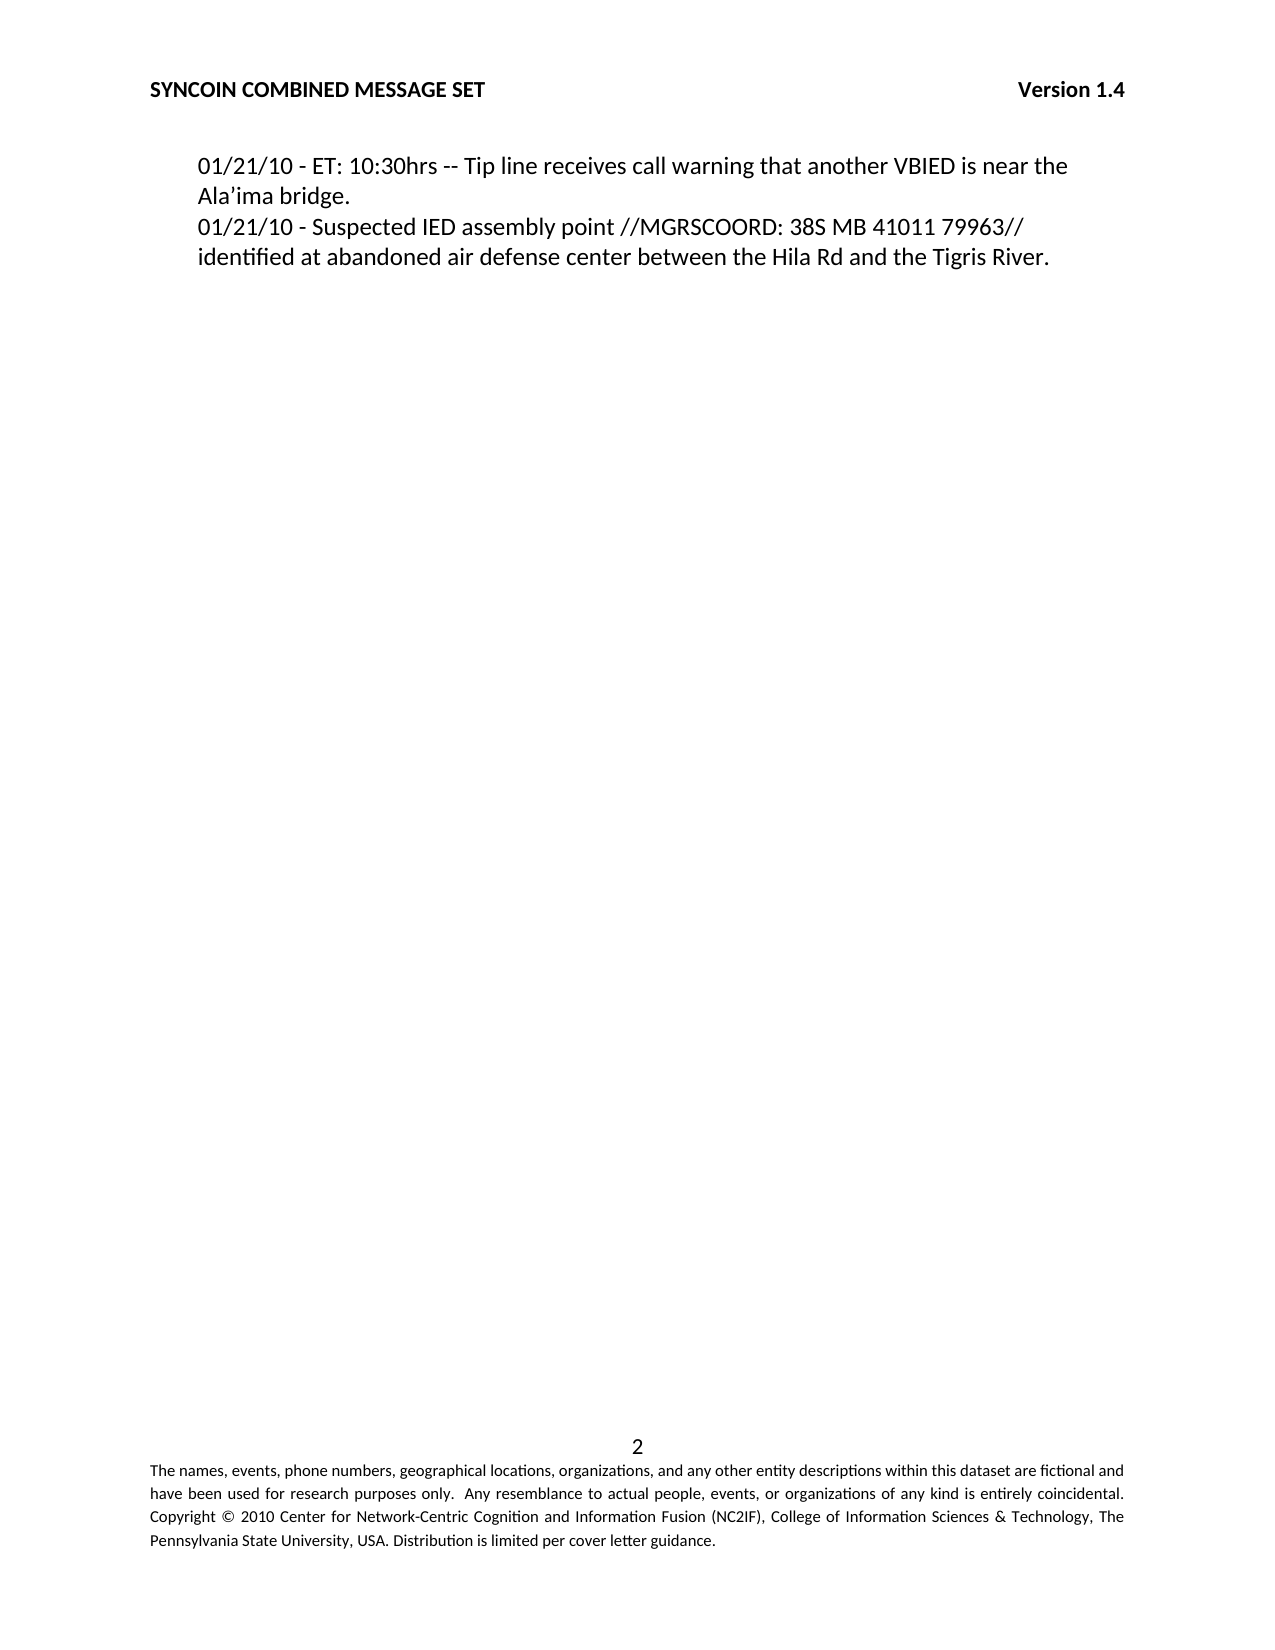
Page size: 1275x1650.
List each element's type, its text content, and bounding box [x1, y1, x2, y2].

table_cell 01/21/10 - ET: 10:30hrs -- Tip line receives call warning that another VBIED is near the Ala’ima bridge. [149, 150, 1126, 211]
table_cell 01/21/10 - Suspected IED assembly point //MGRSCOORD: 38S MB 41011 79963// identified at abandoned air defense center between the Hila Rd and the Tigris River. [149, 211, 1126, 1371]
